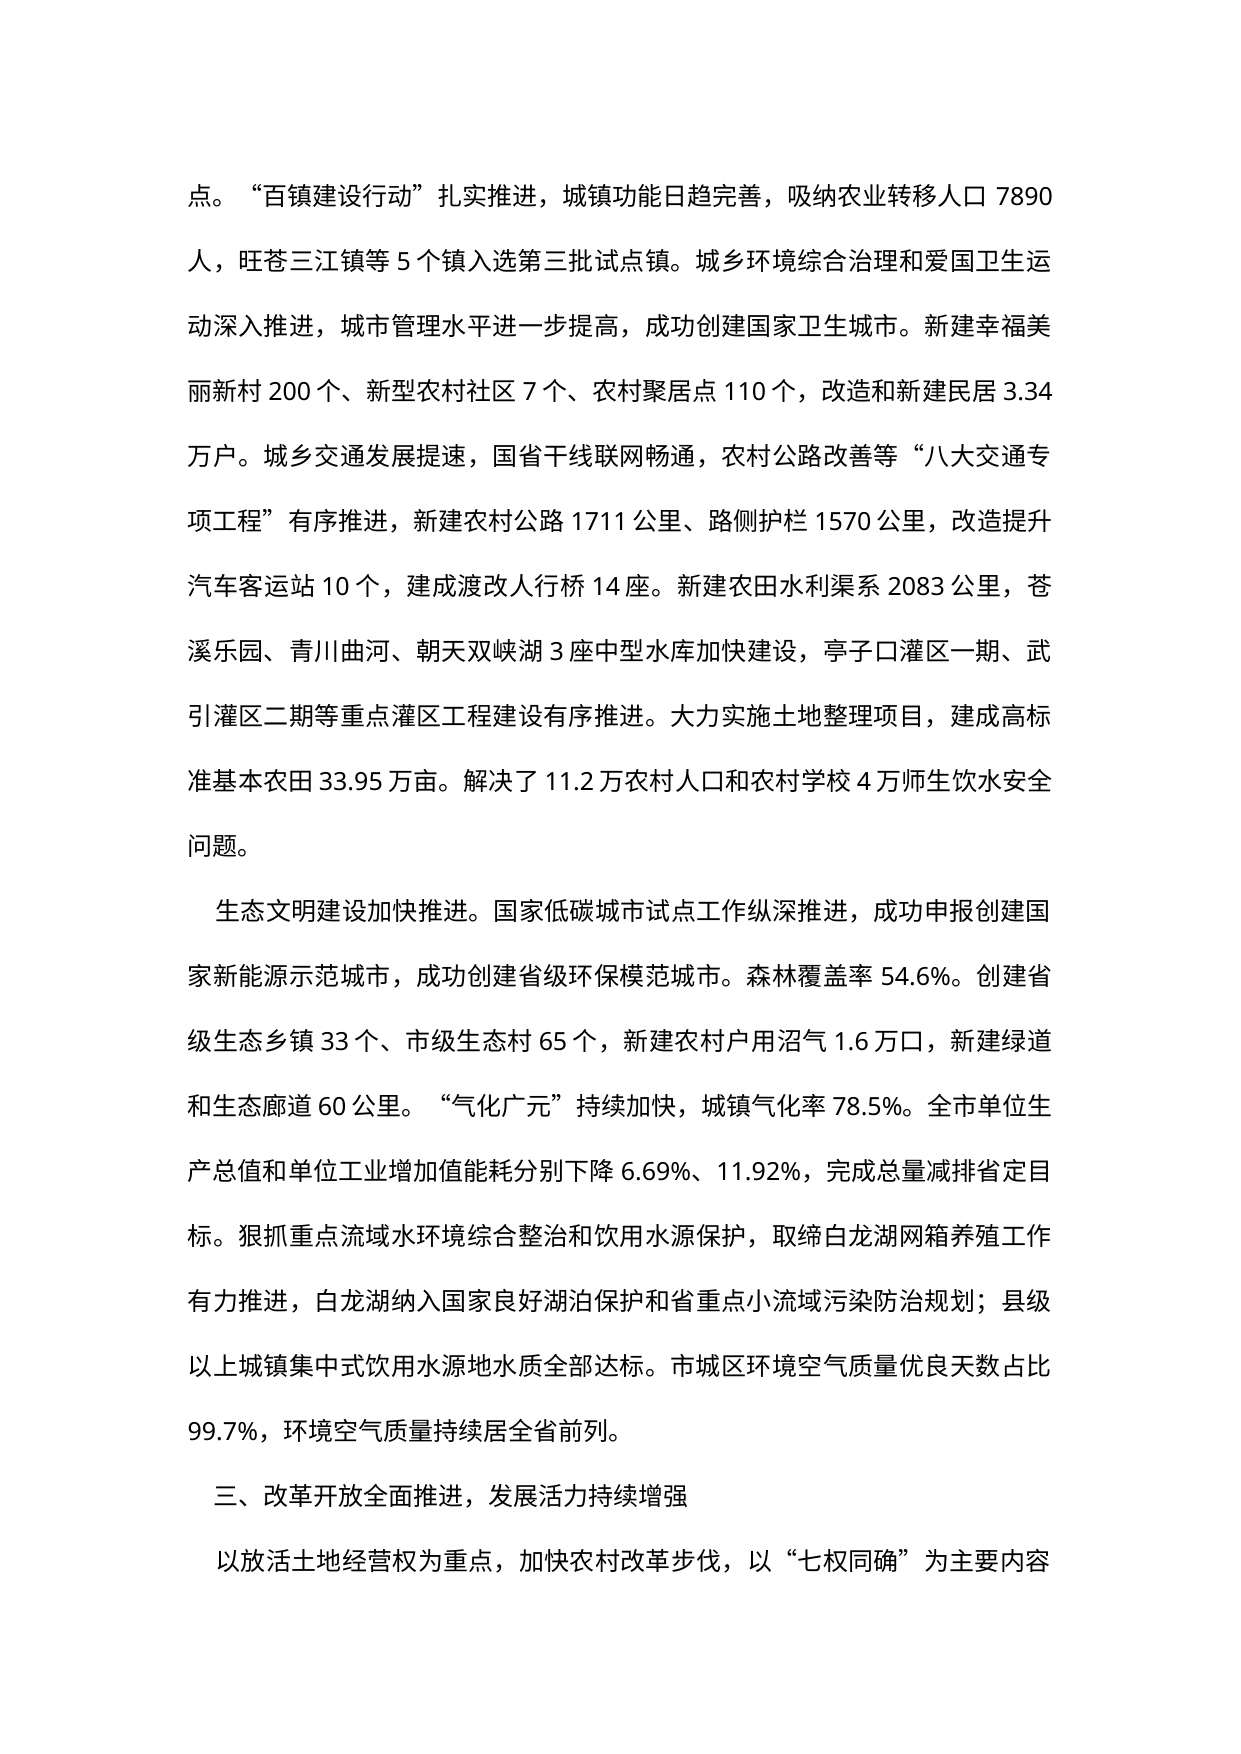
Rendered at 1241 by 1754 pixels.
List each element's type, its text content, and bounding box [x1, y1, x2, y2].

text 三、改革开放全面推进，发展活力持续增强 [187, 1462, 1053, 1527]
text 生态文明建设加快推进。国家低碳城市试点工作纵深推进，成功申报创建国家新能源示范城市，成功创建省级环保模范城市。森林覆盖率54.6%。创建省级生态乡镇33个、市级生态村65个，新建农村户用沼气1.6万口，新建绿道和生态廊道60公里。“气化广元”持续加快，城镇气化率78.5%。全市单位生产总值和单位工业增加值能耗分别下降6.69%、11.92%，完成总量减排省定目标。狠抓重点流域水环境综合整治和饮用水源保护，取缔白龙湖网箱养殖工作有力推进，白龙湖纳入国家良好湖泊保护和省重点小流域污染防治规划；县级以上城镇集中式饮用水源地水质全部达标。市城区环境空气质量优良天数占比99.7%，环境空气质量持续居全省前列。 [187, 877, 1053, 1462]
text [187, 162, 1053, 877]
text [187, 1527, 1053, 1592]
